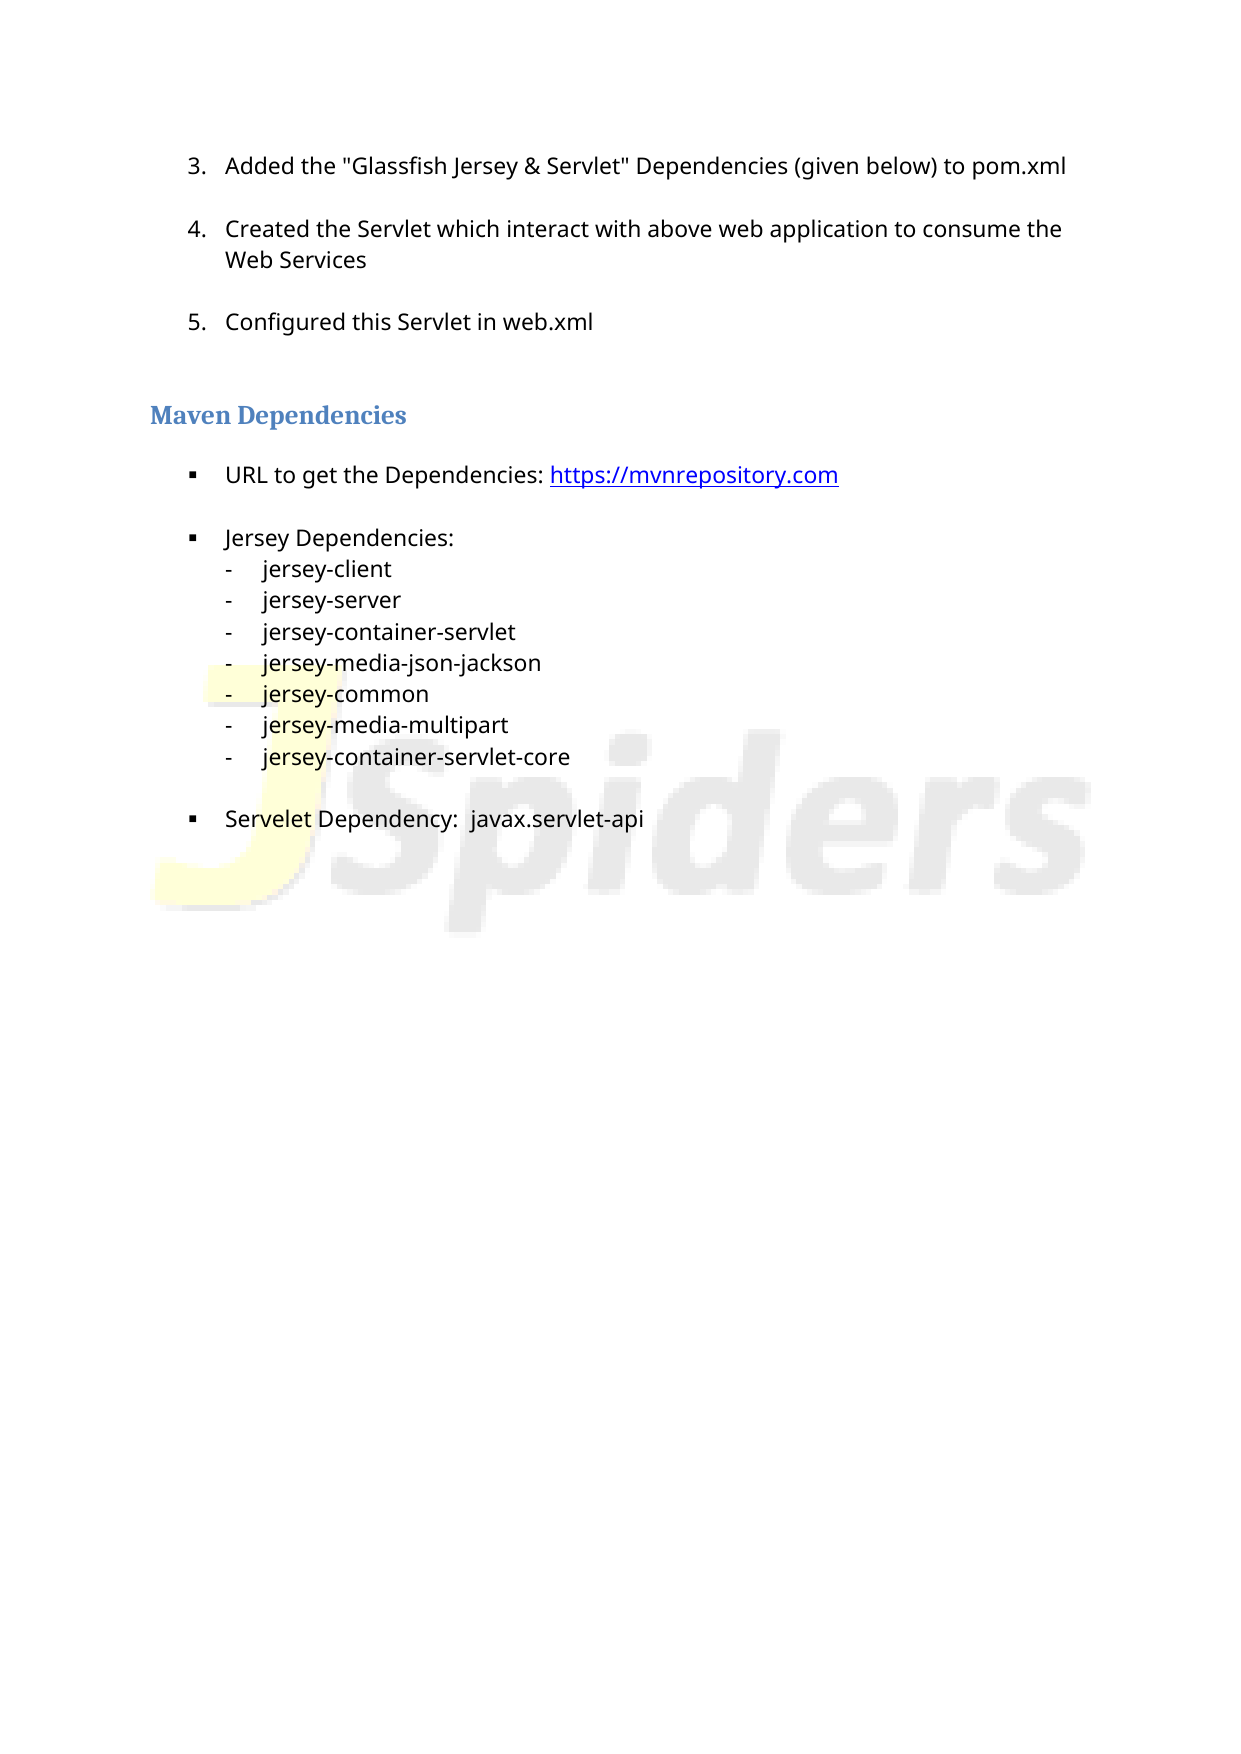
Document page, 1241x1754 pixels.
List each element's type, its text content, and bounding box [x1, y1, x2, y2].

list jersey-common [225, 678, 1090, 709]
list jersey-server [225, 584, 1090, 615]
list Created the Servlet which interact with above web application to consume the Web Services [187, 212, 1090, 275]
list jersey-client [225, 553, 1090, 584]
list jersey-container-servlet [225, 615, 1090, 647]
list Configured this Servlet in web.xml [187, 306, 1090, 337]
list jersey-media-json-jackson [225, 647, 1090, 678]
list jersey-container-servlet-core [225, 740, 1090, 772]
subtitle Maven Dependencies [150, 400, 1090, 431]
list jersey-media-multipart [225, 709, 1090, 740]
list Servelet Dependency: javax.servlet-api [187, 803, 1090, 834]
list Added the "Glassfish Jersey & Servlet" Dependencies (given below) to pom.xml [187, 150, 1090, 181]
list URL to get the Dependencies: https://mvnrepository.com [187, 459, 1090, 490]
list Jersey Dependencies: [187, 522, 1090, 553]
